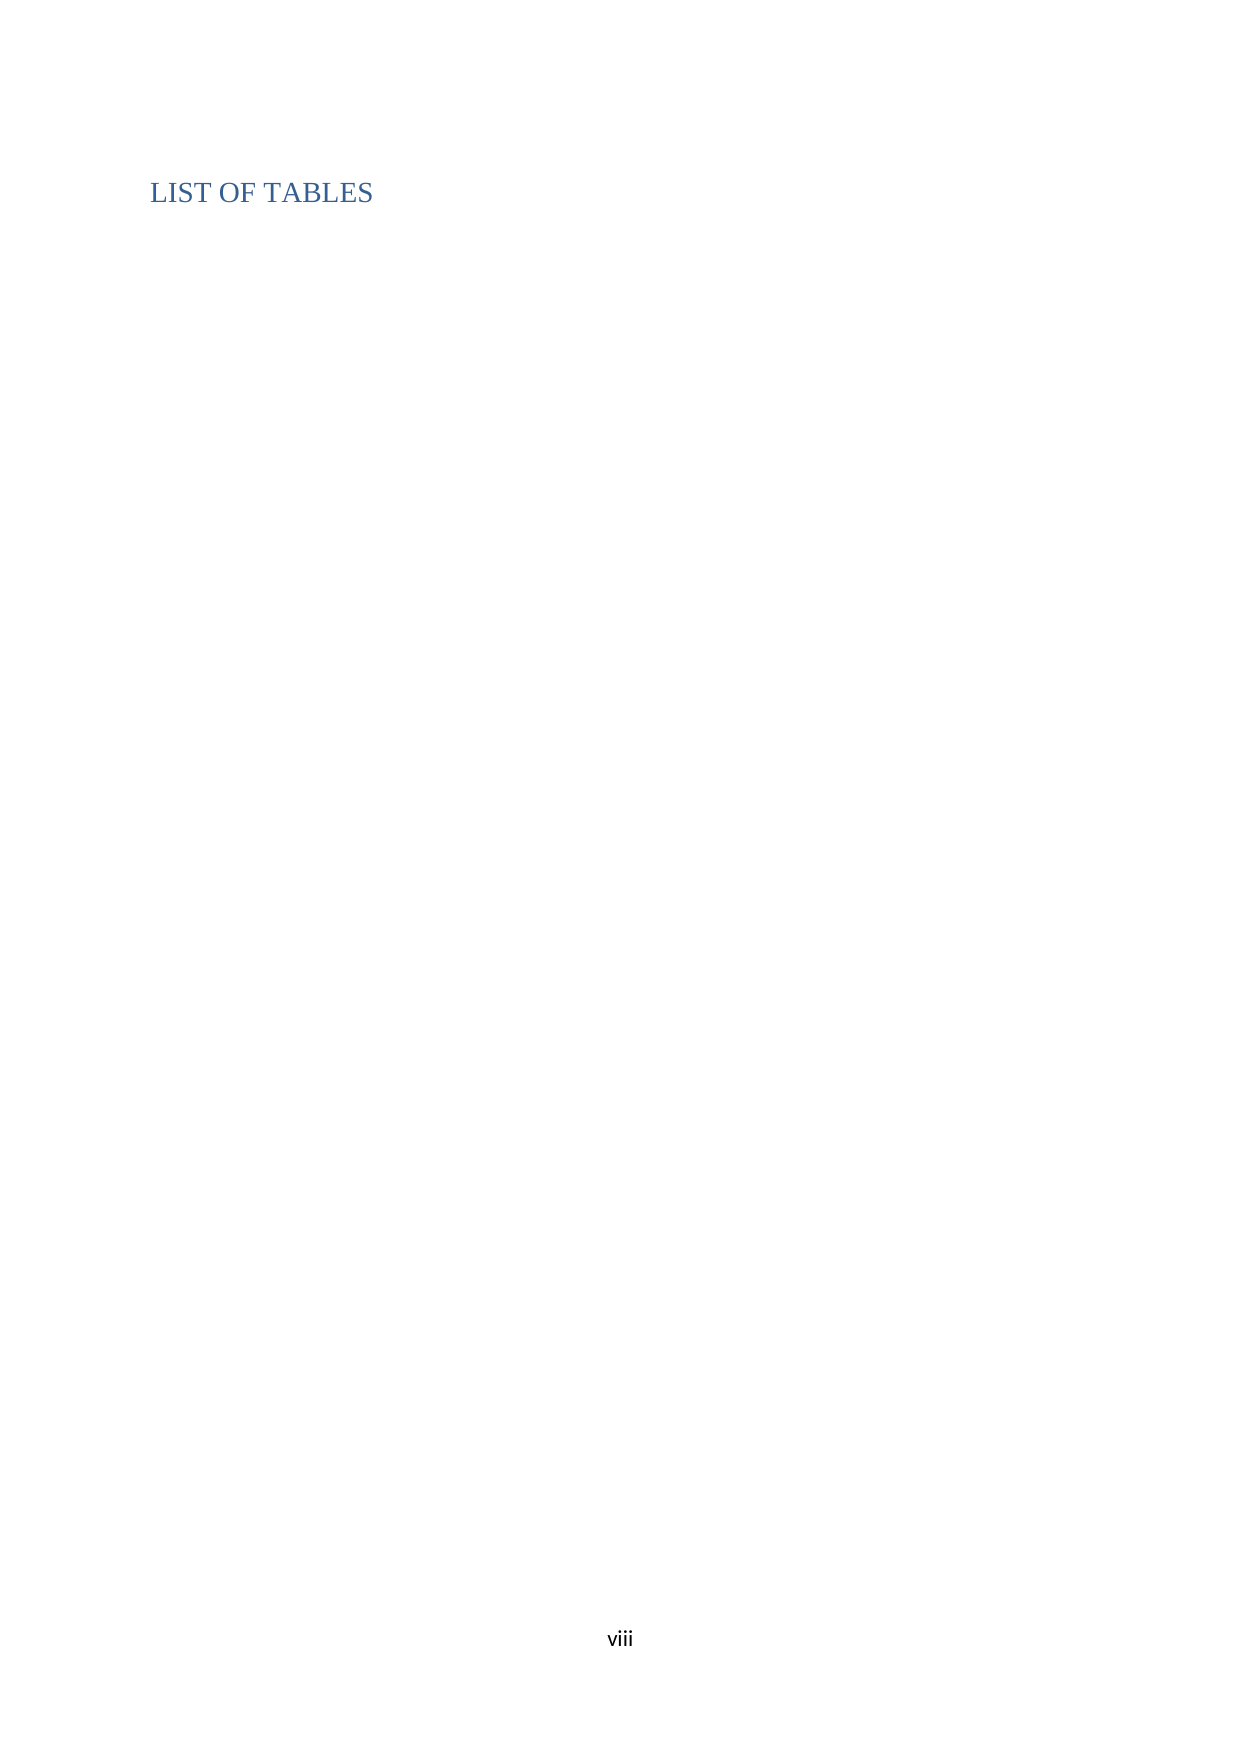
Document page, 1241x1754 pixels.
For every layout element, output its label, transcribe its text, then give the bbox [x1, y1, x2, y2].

subtitle LIST OF TABLES [150, 175, 1090, 208]
